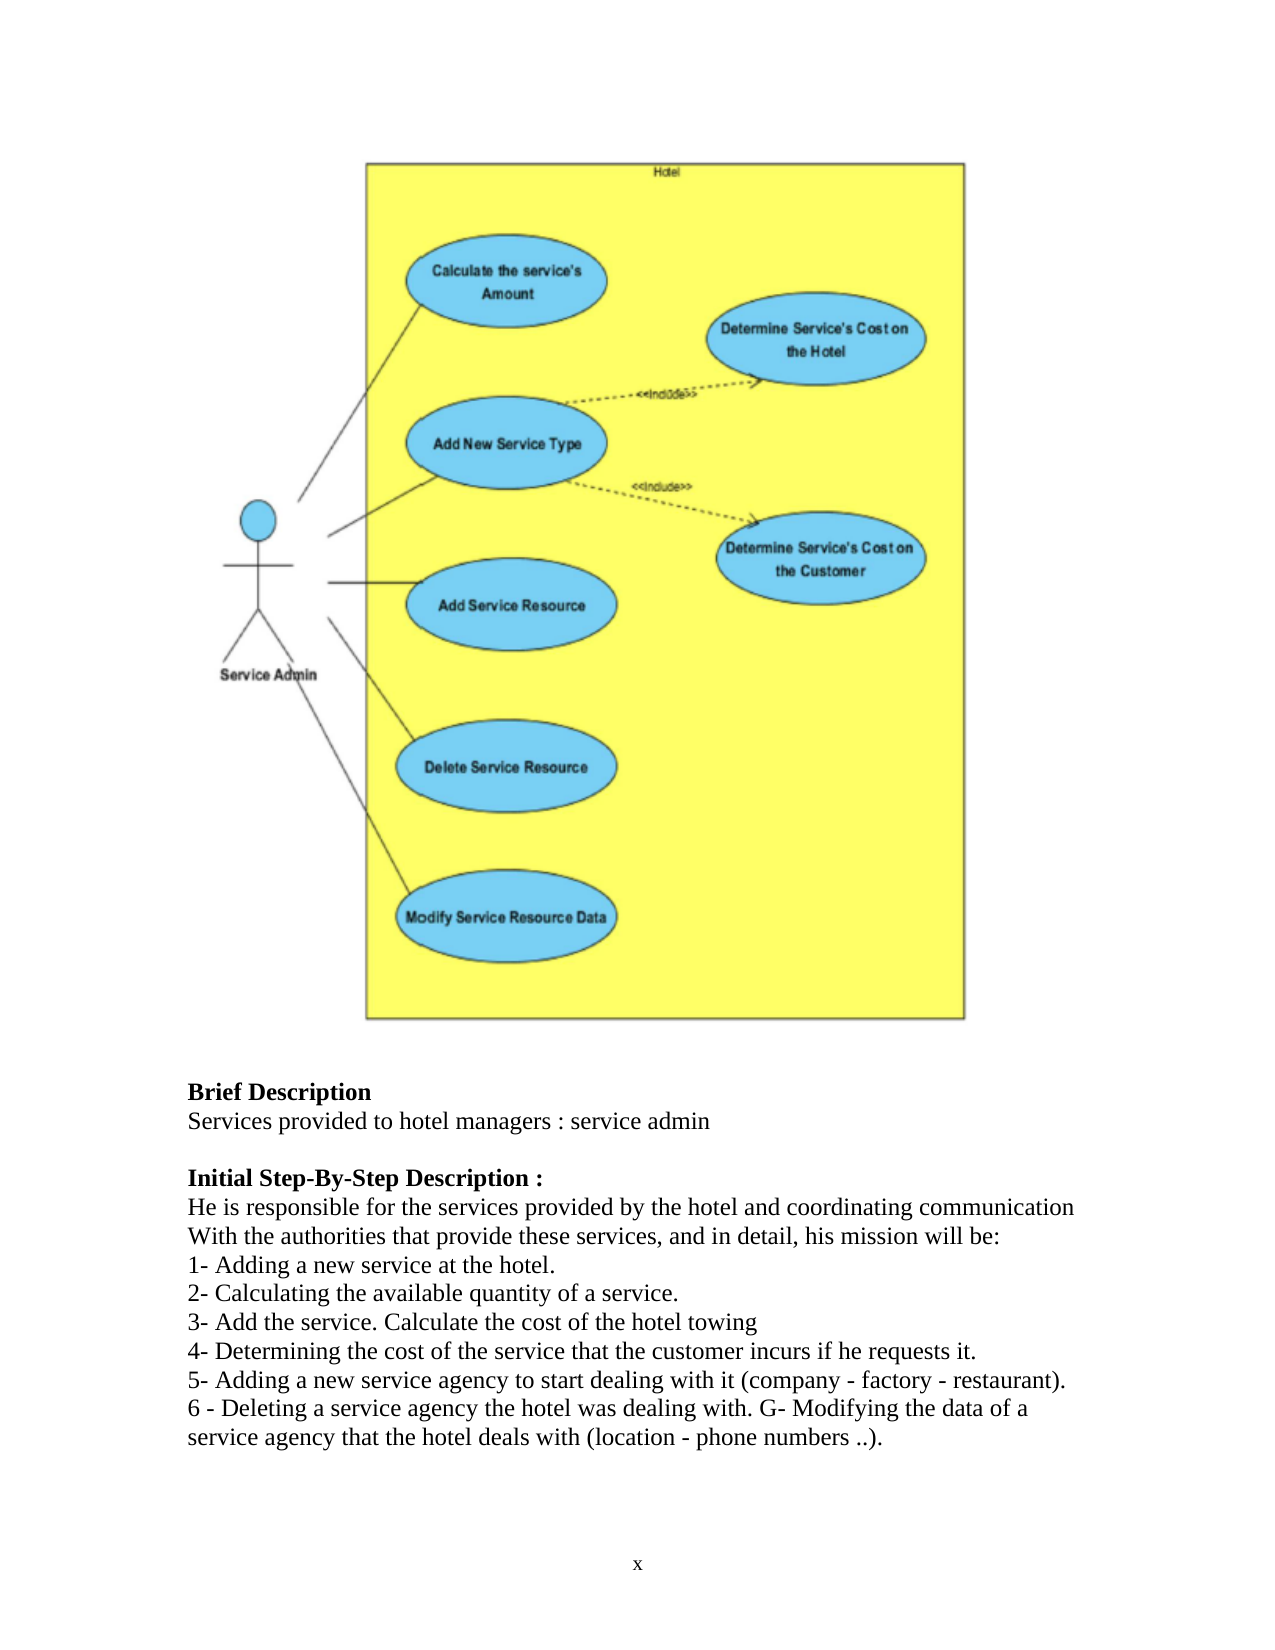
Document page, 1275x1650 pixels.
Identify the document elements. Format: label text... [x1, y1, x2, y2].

subtitle 6 - Deleting a service agency the hotel was dealing with. G- Modifying the data of a service agency that the hotel deals with (location - phone numbers ..). [187, 1393, 1087, 1451]
picture [187, 150, 993, 1049]
text Initial Step-By-Step Description : [187, 1163, 1087, 1192]
subtitle 3- Add the service. Calculate the cost of the hotel towing [187, 1307, 1087, 1336]
text Brief Description [187, 1077, 1087, 1106]
subtitle 5- Adding a new service agency to start dealing with it (company - factory - restaurant). [187, 1365, 1087, 1393]
subtitle Services provided to hotel managers : service admin [187, 1106, 1087, 1135]
text He is responsible for the services provided by the hotel and coordinating communication With the authorities that provide these services, and in detail, his mission will be: [187, 1192, 1087, 1250]
subtitle 1- Adding a new service at the hotel. [187, 1250, 1087, 1278]
subtitle 2- Calculating the available quantity of a service. [187, 1278, 1087, 1307]
subtitle 4- Determining the cost of the service that the customer incurs if he requests it. [187, 1336, 1087, 1365]
